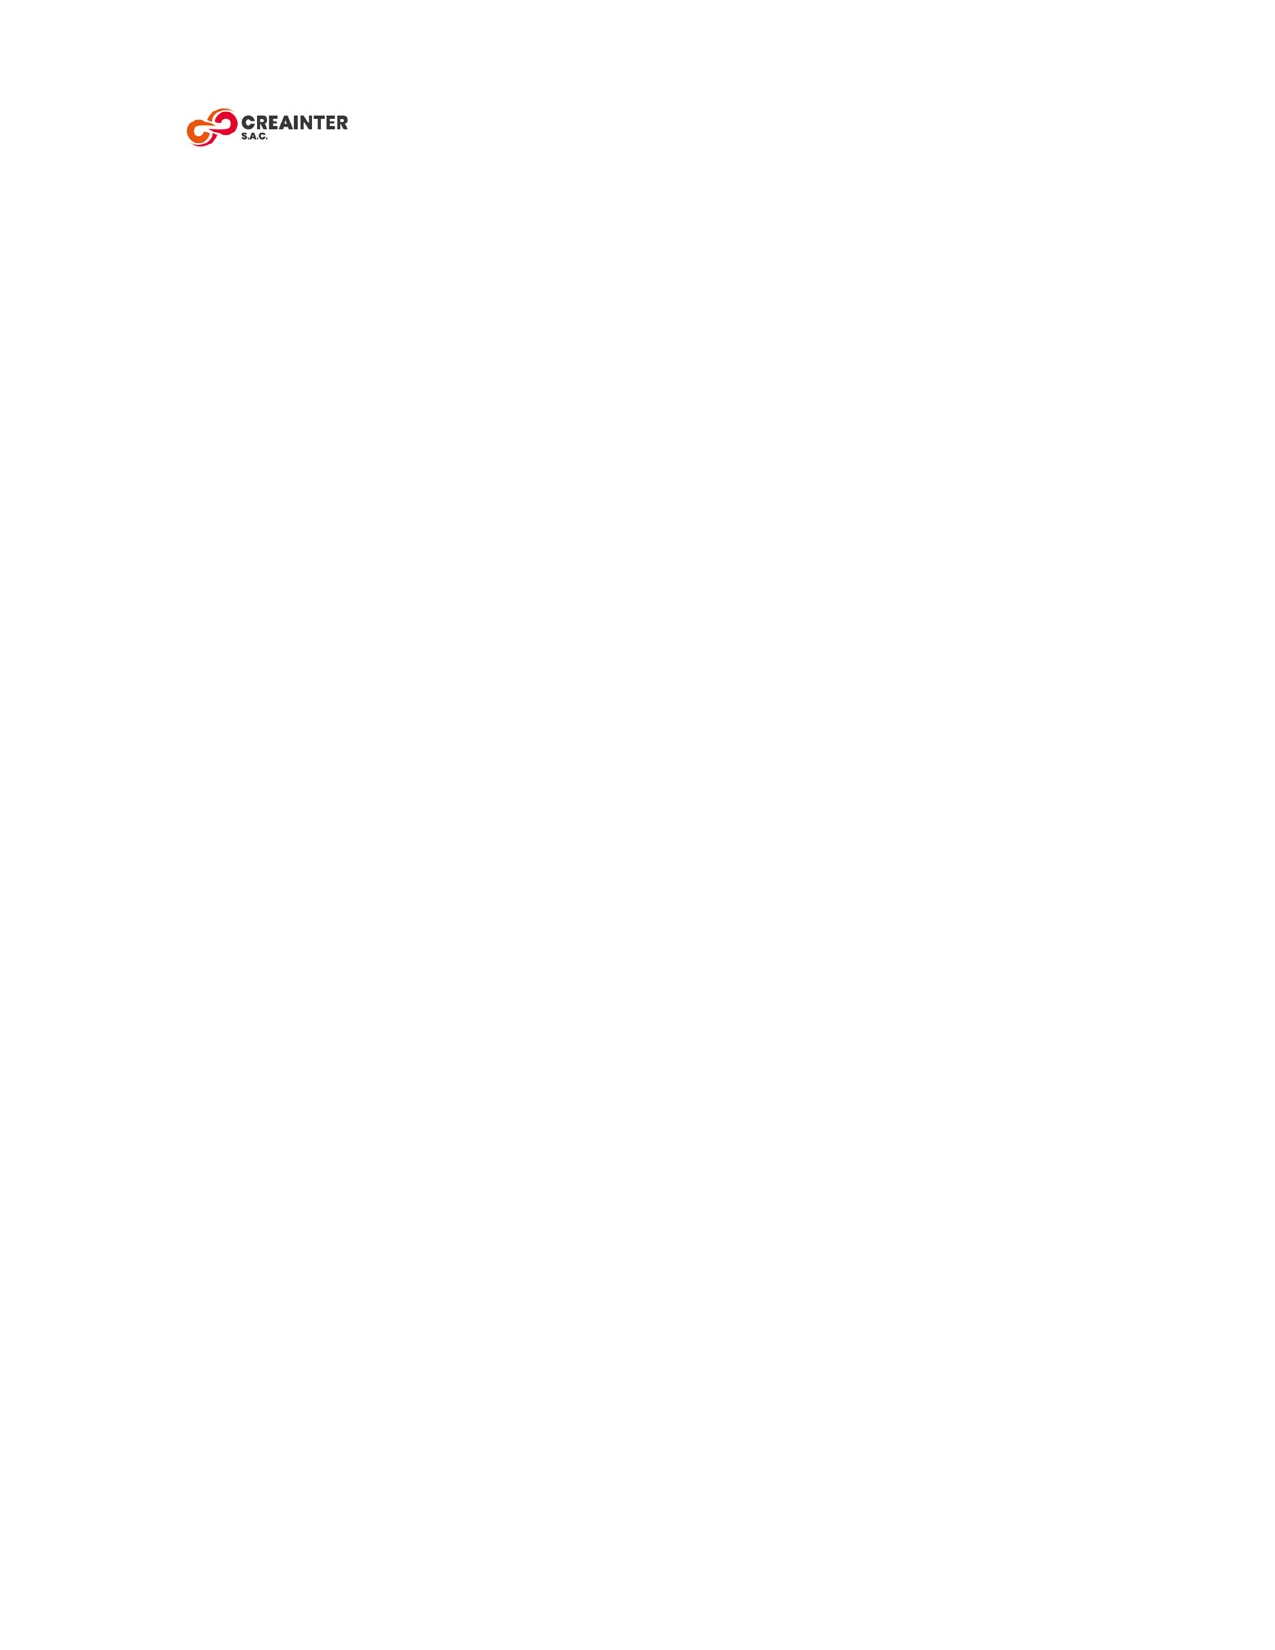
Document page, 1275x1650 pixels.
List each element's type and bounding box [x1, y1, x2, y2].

picture [177, 101, 357, 154]
